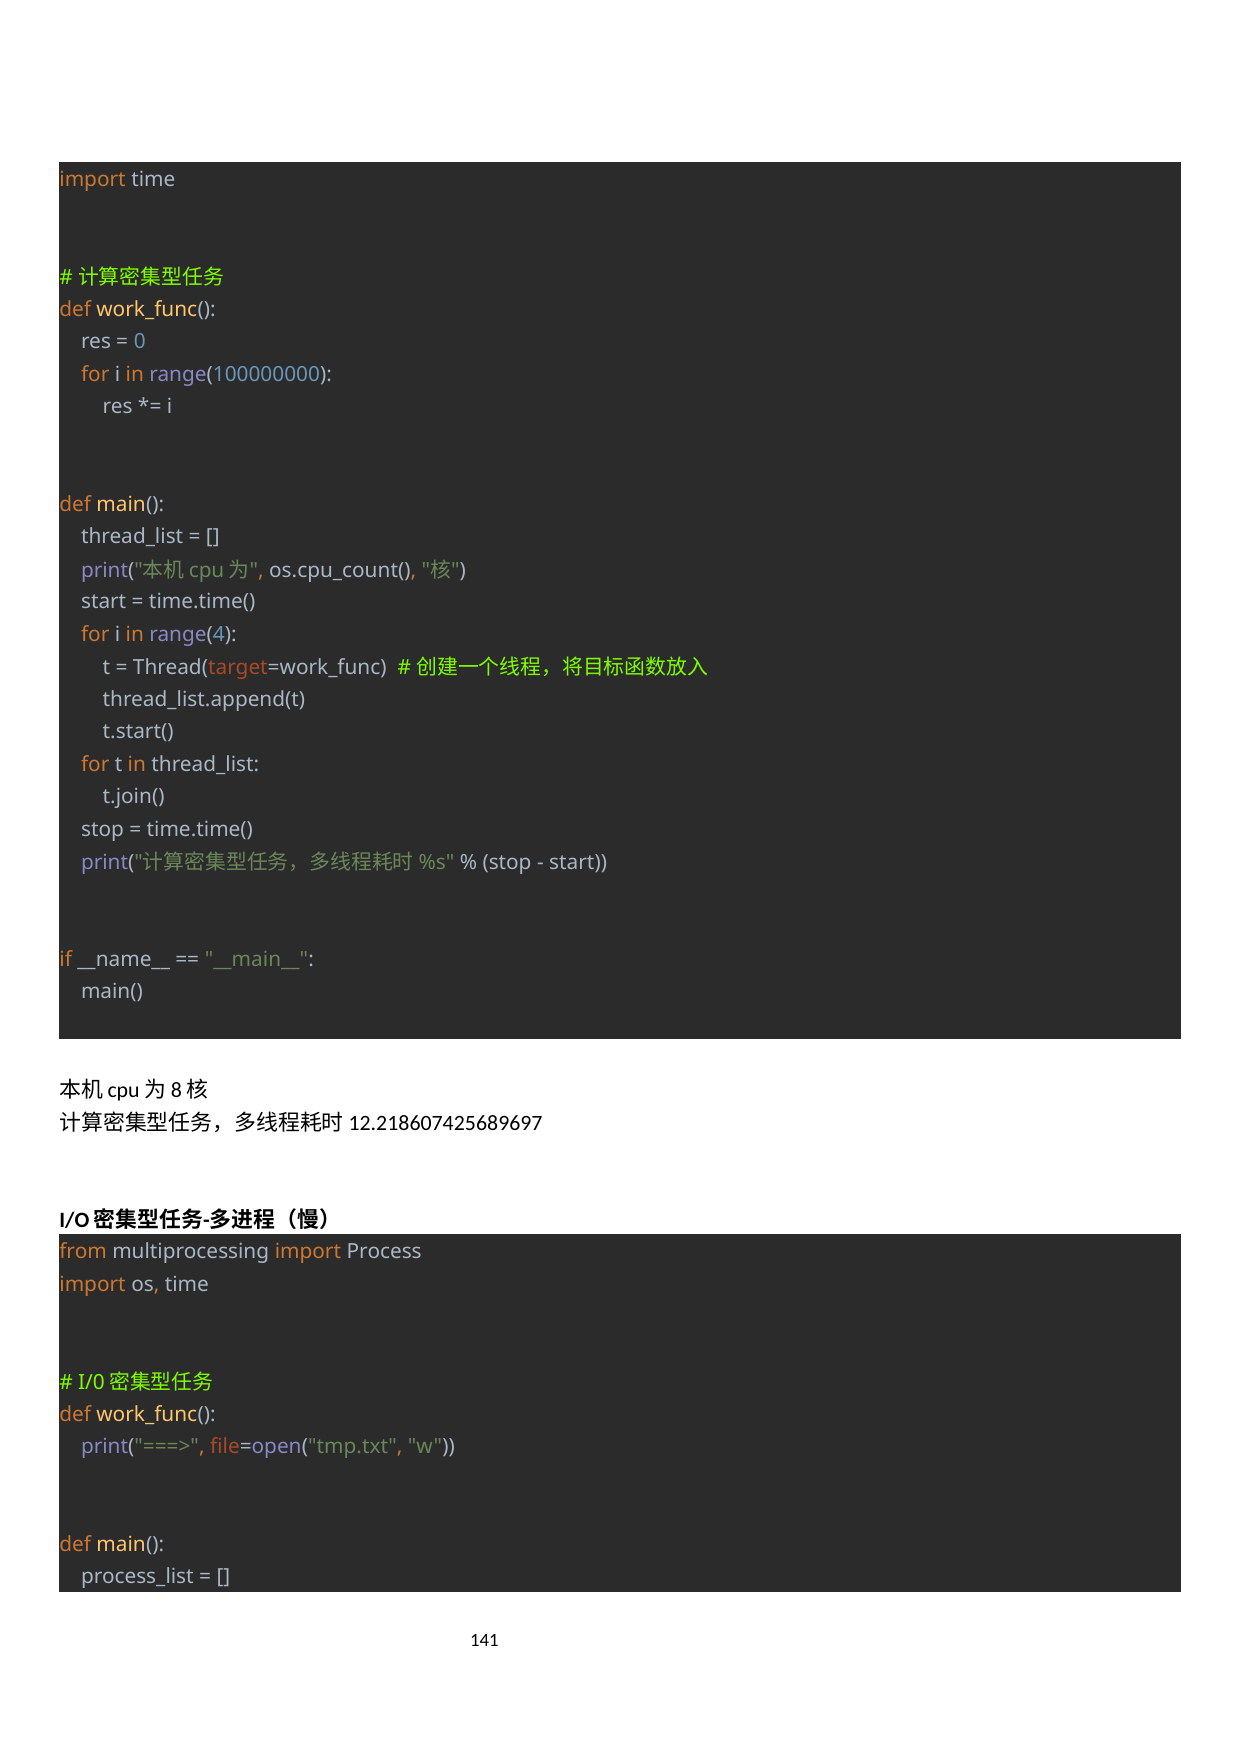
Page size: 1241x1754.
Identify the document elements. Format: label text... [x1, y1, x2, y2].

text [59, 1234, 1181, 1592]
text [59, 162, 1181, 1039]
text I/O密集型任务-多进程（慢） [59, 1202, 1181, 1234]
text 本机cpu为 8 核 [59, 1072, 1181, 1104]
text 计算密集型任务，多线程耗时 12.218607425689697 [59, 1104, 1181, 1137]
